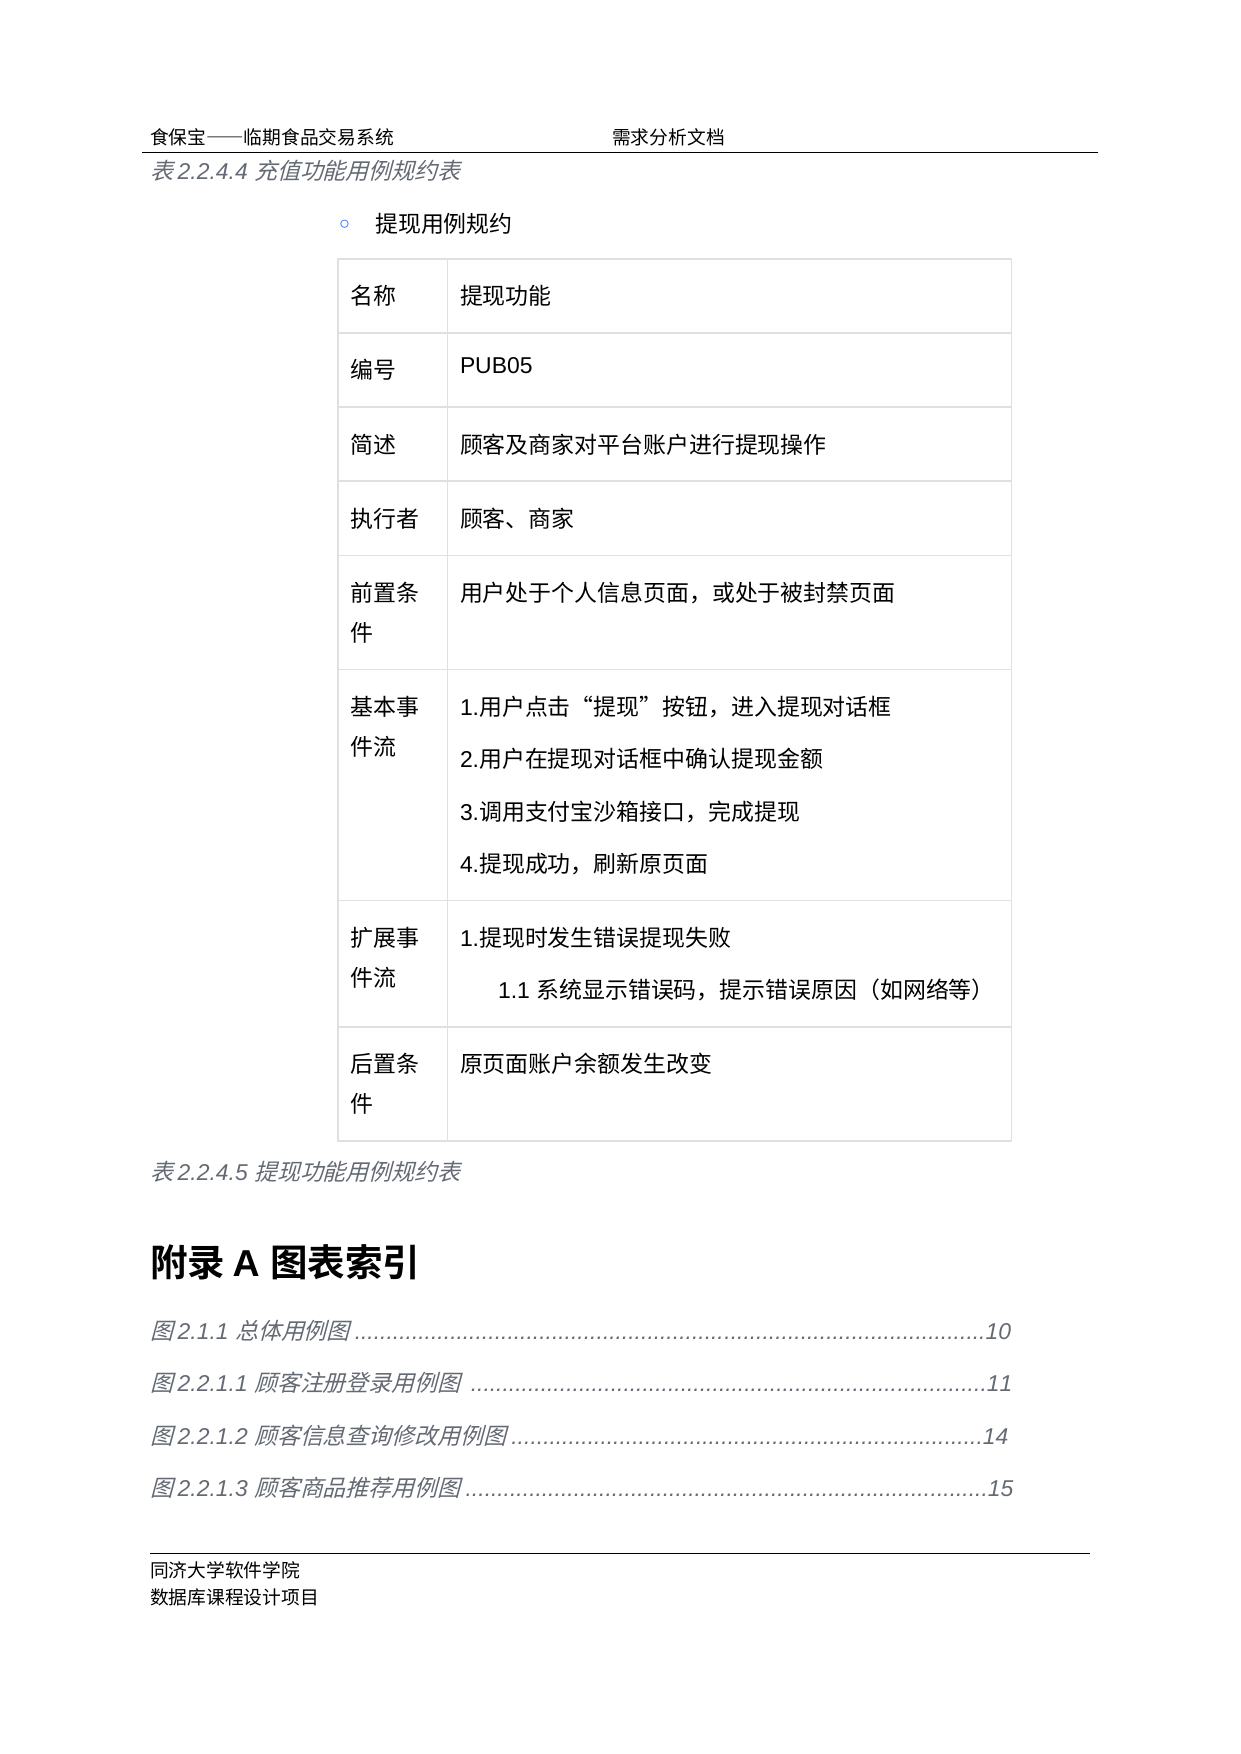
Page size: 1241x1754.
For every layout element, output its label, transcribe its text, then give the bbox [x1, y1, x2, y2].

text 图2.2.1.1 顾客注册登录用例图 .................................................................................11 [150, 1365, 1090, 1398]
table_cell 编号 [339, 334, 447, 406]
text 图2.2.1.2 顾客信息查询修改用例图 ..........................................................................14 [150, 1418, 1090, 1451]
table_cell 顾客、商家 [448, 482, 1011, 554]
table_cell 基本事件流 [339, 670, 447, 899]
table_cell 前置条件 [339, 556, 447, 668]
list 提现用例规约 [339, 206, 1090, 239]
text 表2.2.4.4 充值功能用例规约表 [150, 153, 1090, 186]
table_cell 用户处于个人信息页面，或处于被封禁页面 [448, 556, 1011, 668]
table_header 名称 [339, 260, 447, 332]
text 表2.2.4.5 提现功能用例规约表 [150, 1154, 1090, 1187]
text 附录A 图表索引 [150, 1233, 1090, 1288]
table_cell 1.提现时发生错误提现失败 1.1 系统显示错误码，提示错误原因（如网络等） [448, 901, 1011, 1026]
table_cell 扩展事件流 [339, 901, 447, 1026]
table_cell 1.用户点击“提现”按钮，进入提现对话框 2.用户在提现对话框中确认提现金额 3.调用支付宝沙箱接口，完成提现 4.提现成功，刷新原页面 [448, 670, 1011, 899]
table_cell 简述 [339, 408, 447, 480]
table_cell 原页面账户余额发生改变 [448, 1028, 1011, 1140]
text 图2.2.1.3 顾客商品推荐用例图 ..................................................................................15 [150, 1470, 1090, 1503]
table_cell 执行者 [339, 482, 447, 554]
table_header 提现功能 [448, 260, 1011, 332]
table_cell 后置条件 [339, 1028, 447, 1140]
text 图2.1.1 总体用例图 ...................................................................................................10 [150, 1313, 1090, 1346]
table_cell 顾客及商家对平台账户进行提现操作 [448, 408, 1011, 480]
table_cell PUB05 [448, 334, 1011, 406]
